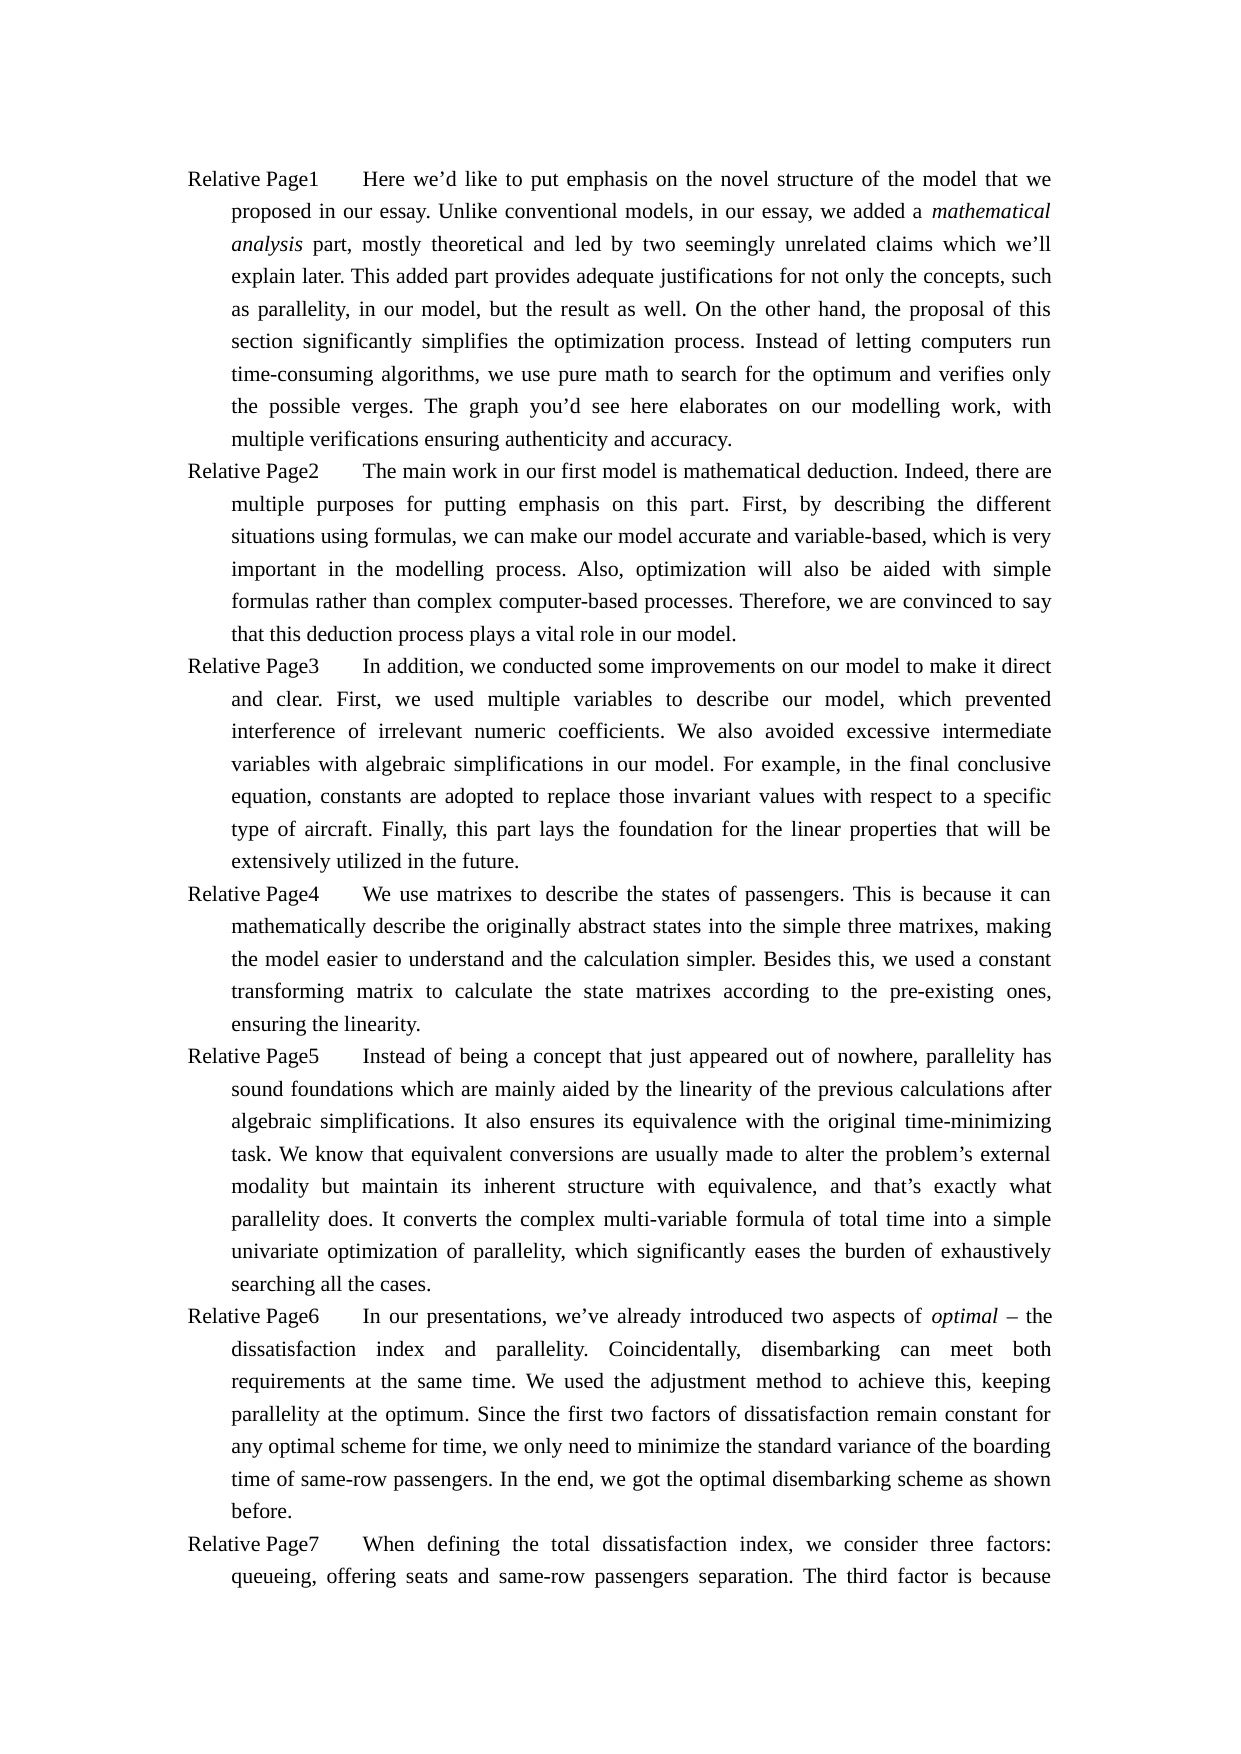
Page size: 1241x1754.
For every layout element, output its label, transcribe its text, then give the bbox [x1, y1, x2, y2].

list We use matrixes to describe the states of passengers. This is because it can mathematically describe the originally abstract states into the simple three matrixes, making the model easier to understand and the calculation simpler. Besides this, we used a constant transforming matrix to calculate the state matrixes according to the pre-existing ones, ensuring the linearity. [187, 877, 1053, 1039]
list Instead of being a concept that just appeared out of nowhere, parallelity has sound foundations which are mainly aided by the linearity of the previous calculations after algebraic simplifications. It also ensures its equivalence with the original time-minimizing task. We know that equivalent conversions are usually made to alter the problem’s external modality but maintain its inherent structure with equivalence, and that’s exactly what parallelity does. It converts the complex multi-variable formula of total time into a simple univariate optimization of parallelity, which significantly eases the burden of exhaustively searching all the cases. [187, 1039, 1053, 1299]
list In addition, we conducted some improvements on our model to make it direct and clear. First, we used multiple variables to describe our model, which prevented interference of irrelevant numeric coefficients. We also avoided excessive intermediate variables with algebraic simplifications in our model. For example, in the final conclusive equation, constants are adopted to replace those invariant values with respect to a specific type of aircraft. Finally, this part lays the foundation for the linear properties that will be extensively utilized in the future. [187, 649, 1053, 877]
list Here we’d like to put emphasis on the novel structure of the model that we proposed in our essay. Unlike conventional models, in our essay, we added a mathematical analysis part, mostly theoretical and led by two seemingly unrelated claims which we’ll explain later. This added part provides adequate justifications for not only the concepts, such as parallelity, in our model, but the result as well. On the other hand, the proposal of this section significantly simplifies the optimization process. Instead of letting computers run time-consuming algorithms, we use pure math to search for the optimum and verifies only the possible verges. The graph you’d see here elaborates on our modelling work, with multiple verifications ensuring authenticity and accuracy. [187, 162, 1053, 454]
list In our presentations, we’ve already introduced two aspects of optimal – the dissatisfaction index and parallelity. Coincidentally, disembarking can meet both requirements at the same time. We used the adjustment method to achieve this, keeping parallelity at the optimum. Since the first two factors of dissatisfaction remain constant for any optimal scheme for time, we only need to minimize the standard variance of the boarding time of same-row passengers. In the end, we got the optimal disembarking scheme as shown before. [187, 1299, 1053, 1527]
list The main work in our first model is mathematical deduction. Indeed, there are multiple purposes for putting emphasis on this part. First, by describing the different situations using formulas, we can make our model accurate and variable-based, which is very important in the modelling process. Also, optimization will also be aided with simple formulas rather than complex computer-based processes. Therefore, we are convinced to say that this deduction process plays a vital role in our model. [187, 454, 1053, 649]
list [187, 1527, 1053, 1592]
